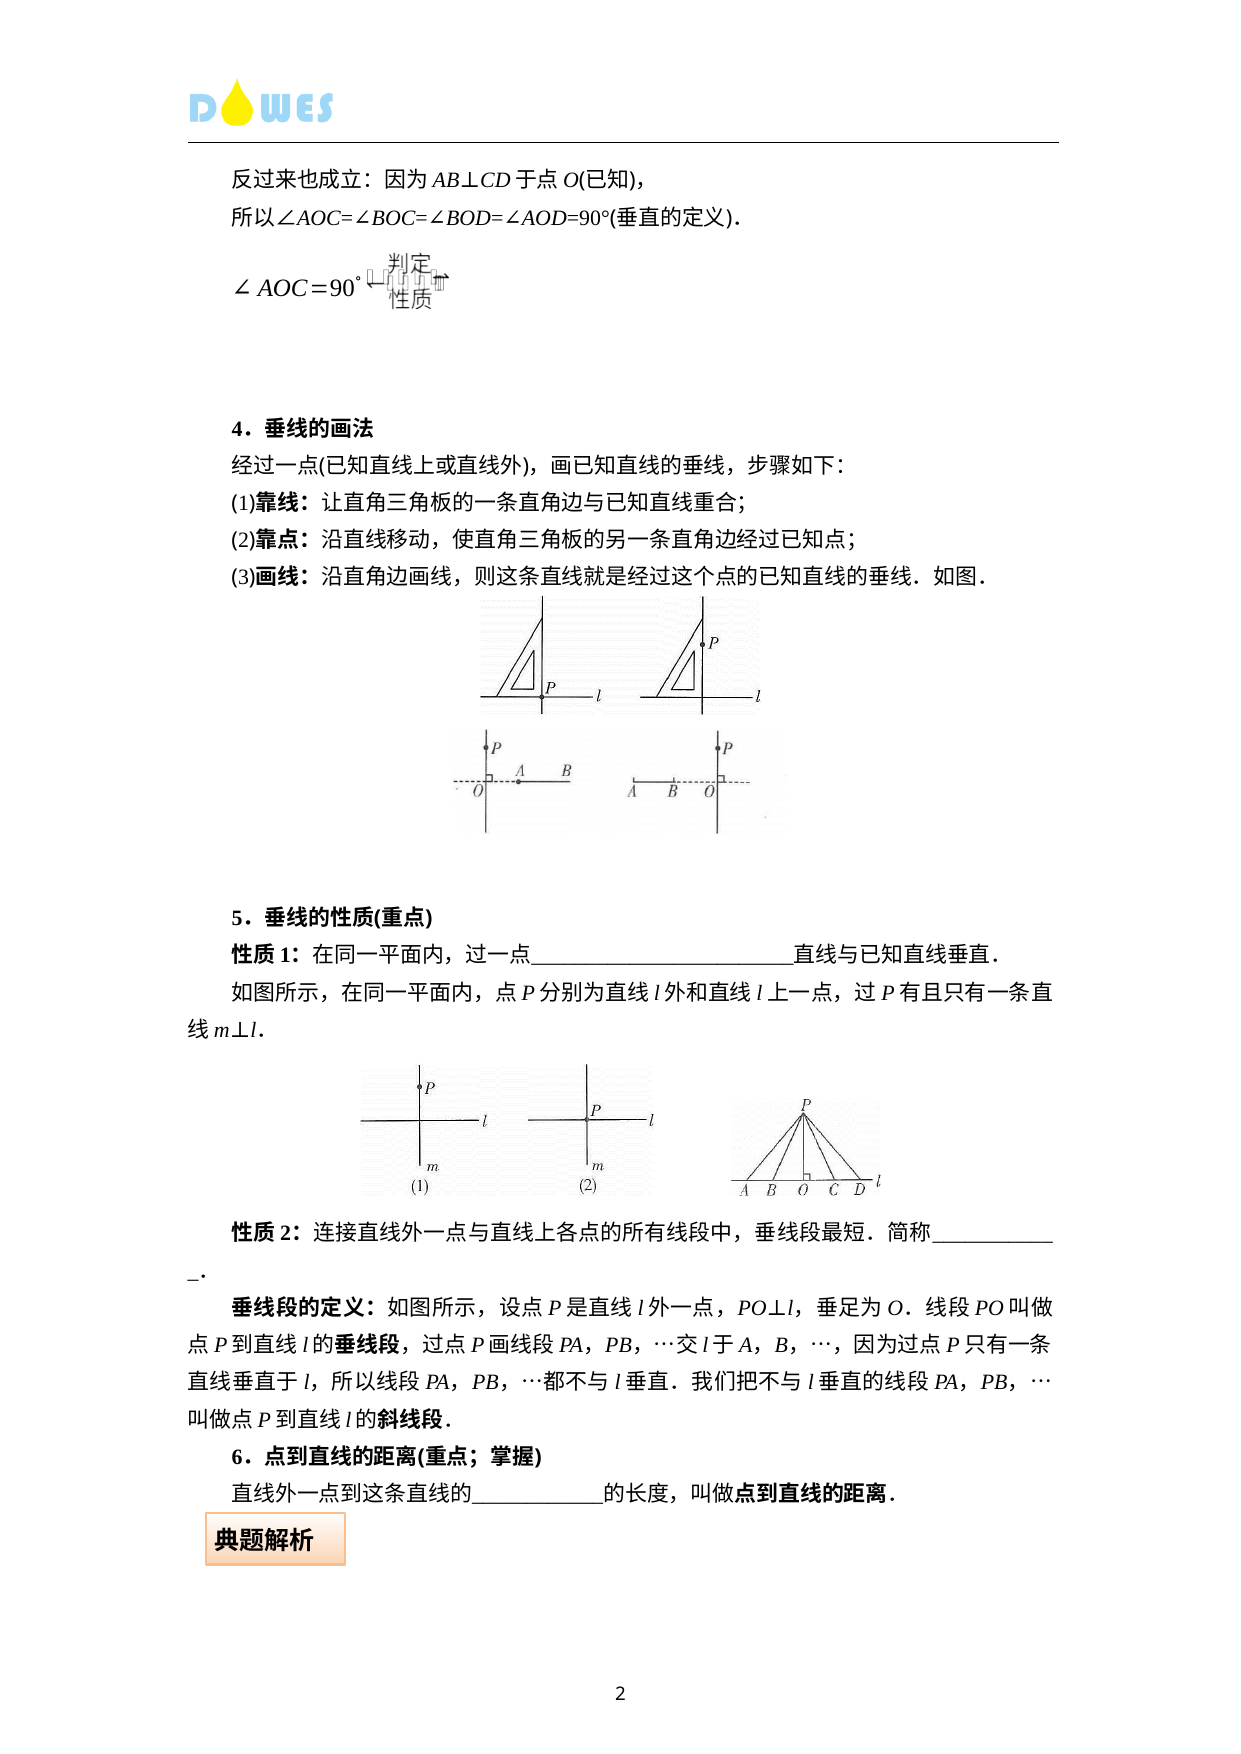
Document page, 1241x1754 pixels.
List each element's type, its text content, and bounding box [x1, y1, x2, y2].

text 5．垂线的性质(重点) [187, 900, 1053, 932]
text 垂线段的定义：如图所示，设点P是直线l外一点，PO⊥l，垂足为O．线段PO叫做点P到直线l的垂线段，过点P画线段PA，PB，…交l于A，B，…，因为过点P只有一条直线垂直于l，所以线段PA，PB，…都不与l垂直．我们把不与l垂直的线段PA，PB，…叫做点P到直线l的斜线段． [187, 1289, 1053, 1434]
text [注意]垂直的定义即是垂直的性质，也是垂直的判定方法.即如图，AB⊥CD. [187, 236, 1053, 334]
picture [360, 1063, 654, 1196]
text 直线外一点到这条直线的____________的长度，叫做点到直线的距离． [187, 1476, 1053, 1508]
text 所以∠AOC=∠BOC=∠BOD=∠AOD=90°(垂直的定义)． [187, 199, 1053, 232]
picture [453, 729, 788, 834]
text 性质2：连接直线外一点与直线上各点的所有线段中，垂线段最短．简称____________． [187, 1215, 1053, 1285]
picture [178, 71, 346, 139]
text 反过来也成立：因为AB⊥CD于点O(已知)， [187, 162, 1053, 194]
text (2)靠点：沿直线移动，使直角三角板的另一条直角边经过已知点； [187, 522, 1053, 554]
text 如图所示，在同一平面内，点P分别为直线l外和直线l上一点，过P有且只有一条直线m⊥l． [187, 974, 1053, 1044]
text 4．垂线的画法 [187, 410, 1053, 443]
picture [730, 1098, 881, 1196]
text 经过一点(已知直线上或直线外)，画已知直线的垂线，步骤如下： [187, 447, 1053, 480]
picture [479, 595, 761, 715]
text 性质1：在同一平面内，过一点________________________直线与已知直线垂直． [187, 937, 1053, 969]
text (1)靠线：让直角三角板的一条直角边与已知直线重合； [187, 484, 1053, 517]
text 6．点到直线的距离(重点；掌握) [187, 1438, 1053, 1471]
text (3)画线：沿直角边画线，则这条直线就是经过这个点的已知直线的垂线．如图． [187, 559, 1053, 591]
